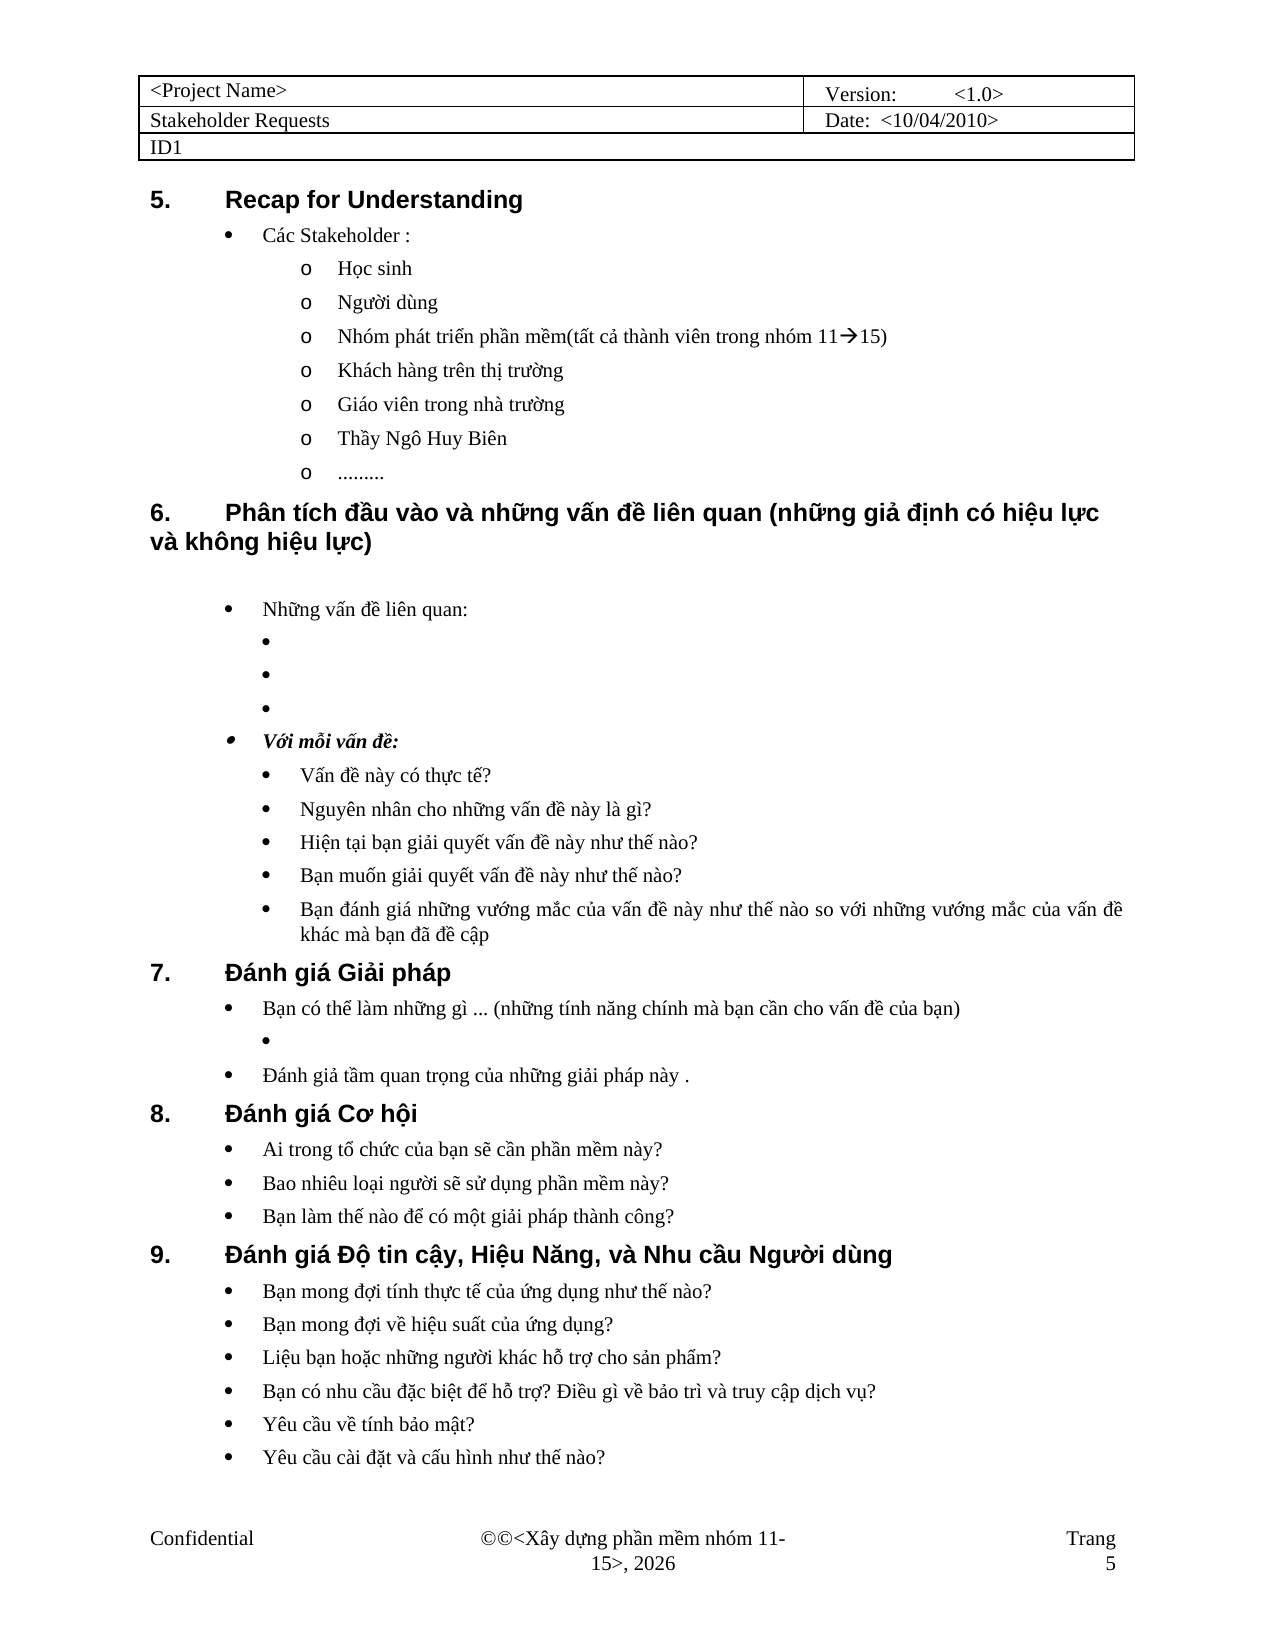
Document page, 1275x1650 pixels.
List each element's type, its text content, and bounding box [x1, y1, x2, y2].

list Ai trong tổ chức của bạn sẽ cần phần mềm này? [225, 1136, 1125, 1161]
subtitle Đánh giá Cơ hội [150, 1099, 1125, 1128]
list Bao nhiêu loại người sẽ sử dụng phần mềm này? [225, 1170, 1125, 1195]
list Giáo viên trong nhà trường [300, 392, 1125, 418]
list Bạn mong đợi tính thực tế của ứng dụng như thế nào? [225, 1278, 1125, 1303]
list Vấn đề này có thực tế? [262, 762, 1125, 787]
list Yêu cầu cài đặt và cấu hình như thế nào? [225, 1444, 1125, 1469]
list Liệu bạn hoặc những người khác hỗ trợ cho sản phẩm? [225, 1344, 1125, 1369]
list Thầy Ngô Huy Biên [300, 426, 1125, 452]
list Khách hàng trên thị trường [300, 358, 1125, 384]
subtitle Phân tích đầu vào và những vấn đề liên quan (những giả định có hiệu lực và không hiệu lực) [150, 498, 1125, 556]
list Đánh giả tầm quan trọng của những giải pháp này . [225, 1062, 1125, 1087]
list Bạn có nhu cầu đặc biệt để hỗ trợ? Điều gì về bảo trì và truy cập dịch vụ? [225, 1378, 1125, 1403]
list Bạn có thể làm những gì ... (những tính năng chính mà bạn cần cho vấn đề của bạn) [225, 995, 1125, 1020]
list Bạn đánh giá những vướng mắc của vấn đề này như thế nào so với những vướng mắc của vấn đề khác mà bạn đã đề cập [262, 896, 1125, 946]
list Bạn muốn giải quyết vấn đề này như thế nào? [262, 862, 1125, 887]
subtitle Đánh giá Độ tin cậy, Hiệu Năng, và Nhu cầu Người dùng [150, 1241, 1125, 1269]
list Với mỗi vấn đề: [225, 729, 1125, 754]
list Các Stakeholder : [225, 222, 1125, 247]
list Bạn làm thế nào để có một giải pháp thành công? [225, 1203, 1125, 1228]
subtitle Đánh giá Giải pháp [150, 958, 1125, 987]
list Bạn mong đợi về hiệu suất của ứng dụng? [225, 1311, 1125, 1336]
list Nguyên nhân cho những vấn đề này là gì? [262, 796, 1125, 821]
list Hiện tại bạn giải quyết vấn đề này như thế nào? [262, 829, 1125, 854]
list Nhóm phát triển phần mềm(tất cả thành viên trong nhóm 1115) [300, 324, 1125, 350]
subtitle Recap for Understanding [150, 185, 1125, 214]
list Yêu cầu về tính bảo mật? [225, 1411, 1125, 1436]
list Học sinh [300, 256, 1125, 282]
list ......... [300, 460, 1125, 486]
list Những vấn đề liên quan: [225, 596, 1125, 621]
list Người dùng [300, 290, 1125, 316]
